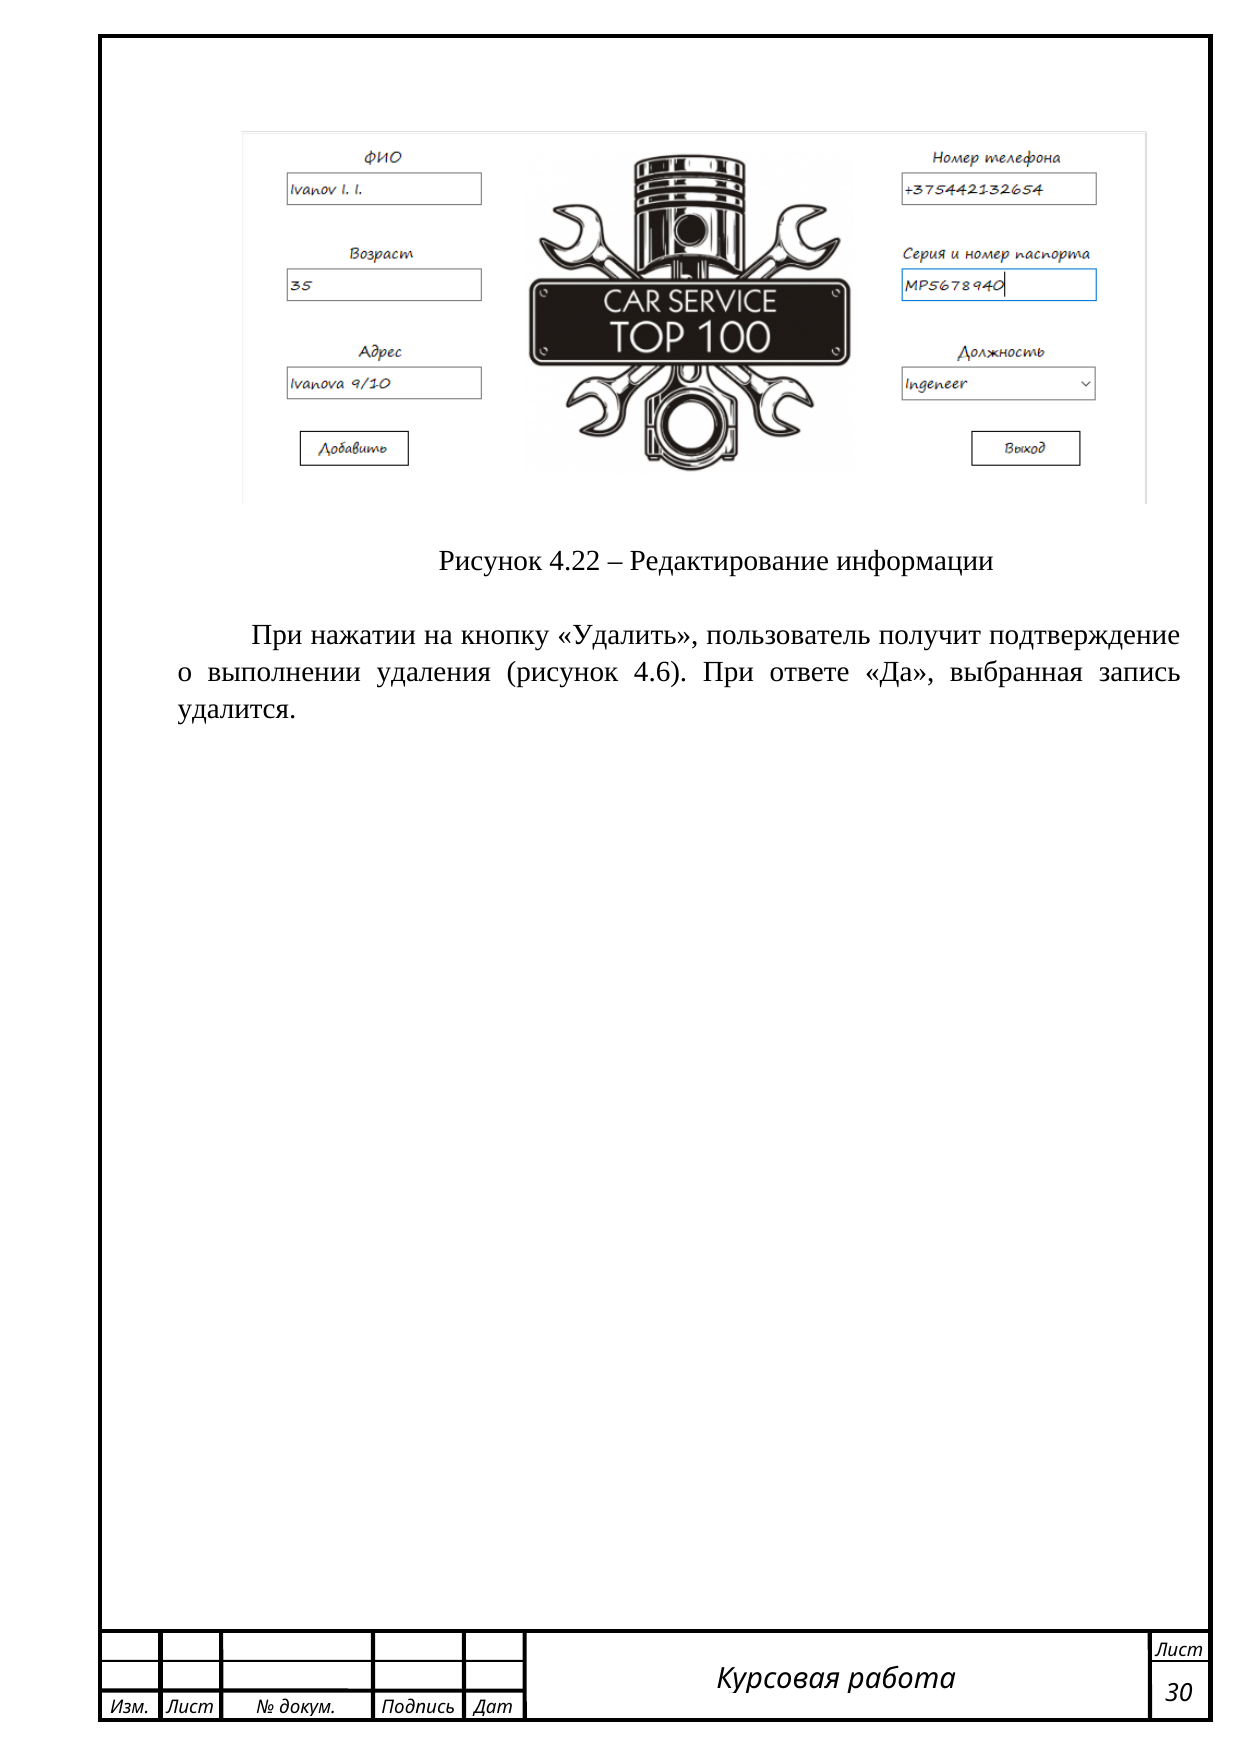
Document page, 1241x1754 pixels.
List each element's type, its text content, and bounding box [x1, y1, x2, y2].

text При нажатии на кнопку «Удалить», пользователь получит подтверждение о выполнении удаления (рисунок 4.6). При ответе «Да», выбранная запись удалится. [177, 617, 1181, 724]
picture [241, 131, 1147, 504]
text Рисунок 4.22 – Редактирование информации [177, 543, 1181, 577]
